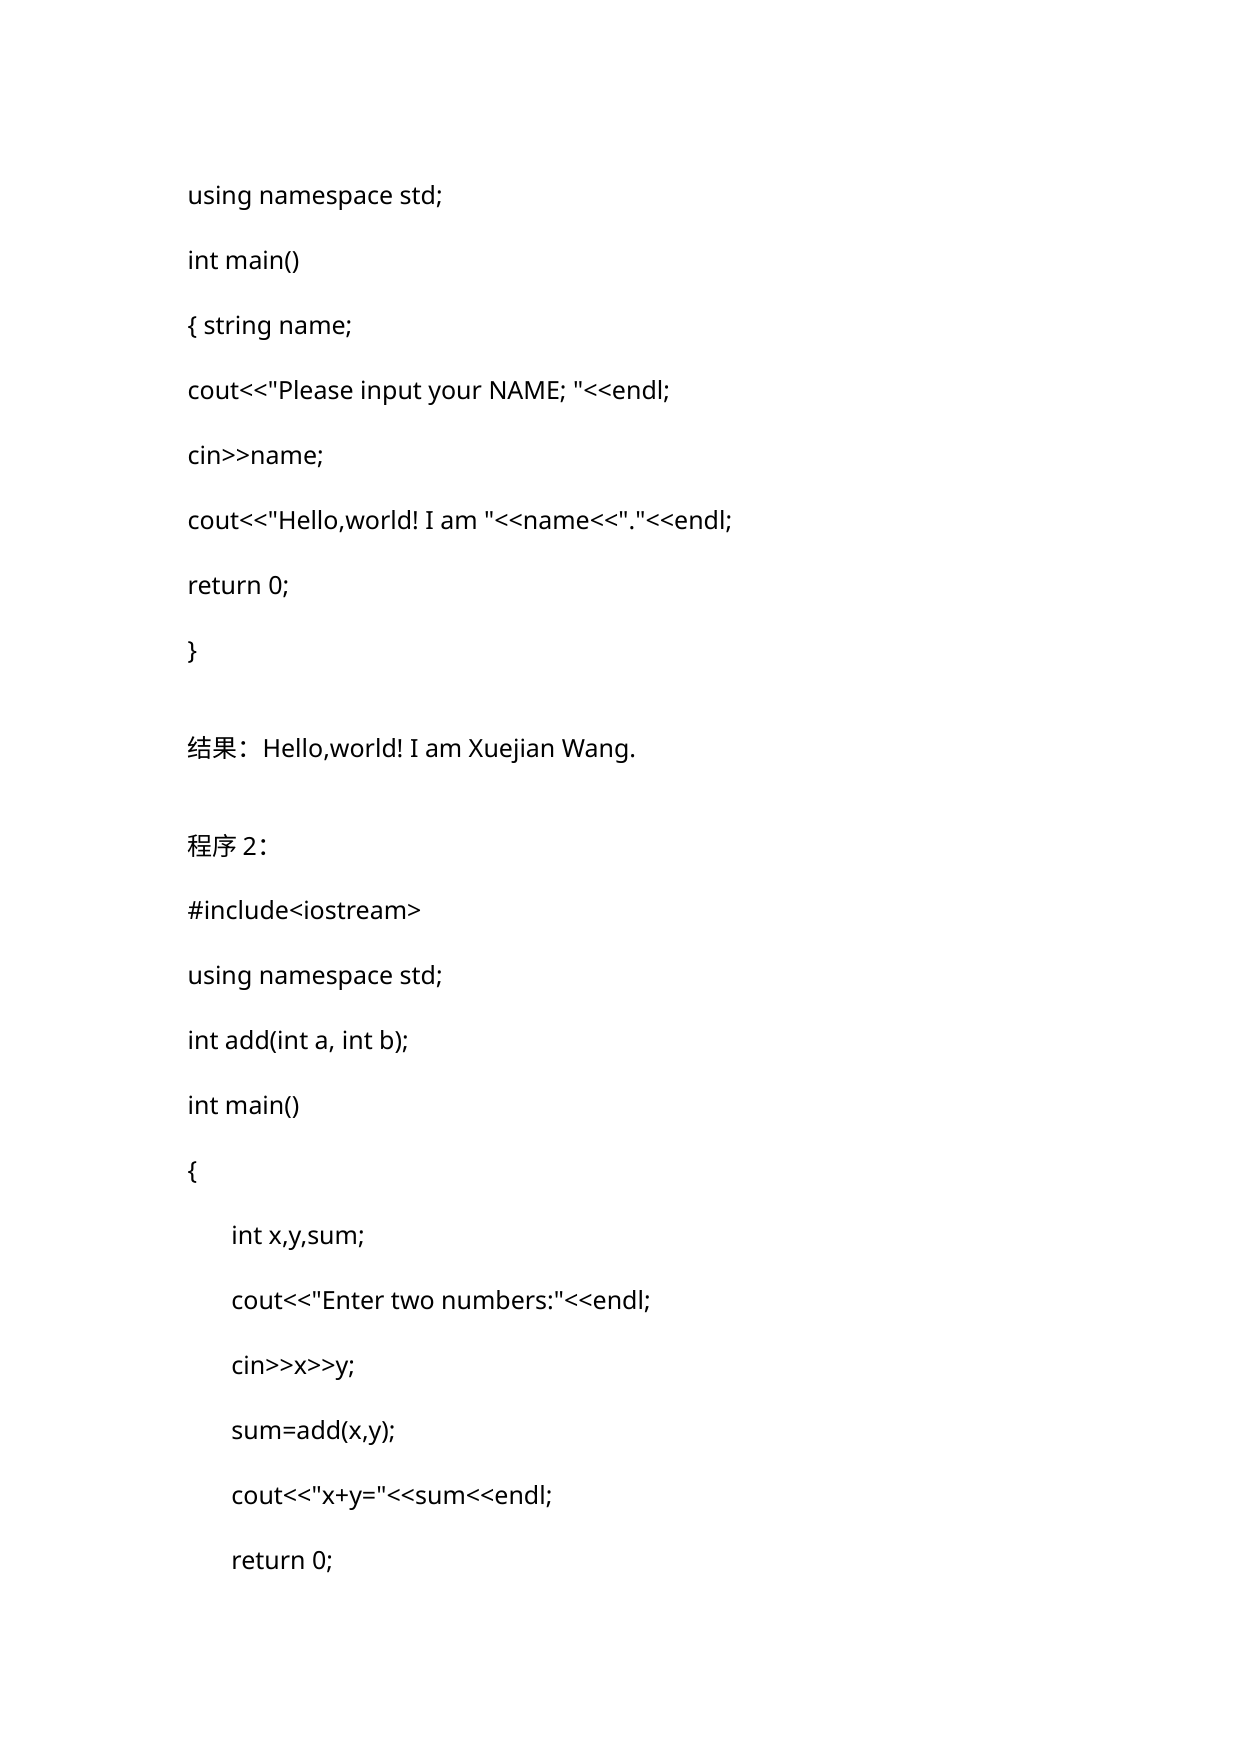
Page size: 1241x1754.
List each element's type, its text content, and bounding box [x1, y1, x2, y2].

text cout<<"Enter two numbers:"<<endl; [187, 1267, 1053, 1332]
text 结果：Hello,world! I am Xuejian Wang. [187, 714, 1053, 779]
text return 0; [187, 552, 1053, 617]
text } [187, 617, 1053, 682]
text cout<<"Please input your NAME; "<<endl; [187, 357, 1053, 422]
text using namespace std; [187, 942, 1053, 1007]
text int main() [187, 227, 1053, 292]
text { string name; [187, 292, 1053, 357]
text return 0; [187, 1527, 1053, 1592]
text int main() [187, 1072, 1053, 1137]
text int x,y,sum; [187, 1202, 1053, 1267]
text { [187, 1137, 1053, 1202]
text sum=add(x,y); [187, 1397, 1053, 1462]
text cin>>name; [187, 422, 1053, 487]
text #include<iostream> [187, 877, 1053, 942]
text int add(int a, int b); [187, 1007, 1053, 1072]
text using namespace std; [187, 162, 1053, 227]
text cout<<"x+y="<<sum<<endl; [187, 1462, 1053, 1527]
text cout<<"Hello,world! I am "<<name<<"."<<endl; [187, 487, 1053, 552]
text 程序2： [187, 812, 1053, 877]
text cin>>x>>y; [187, 1332, 1053, 1397]
